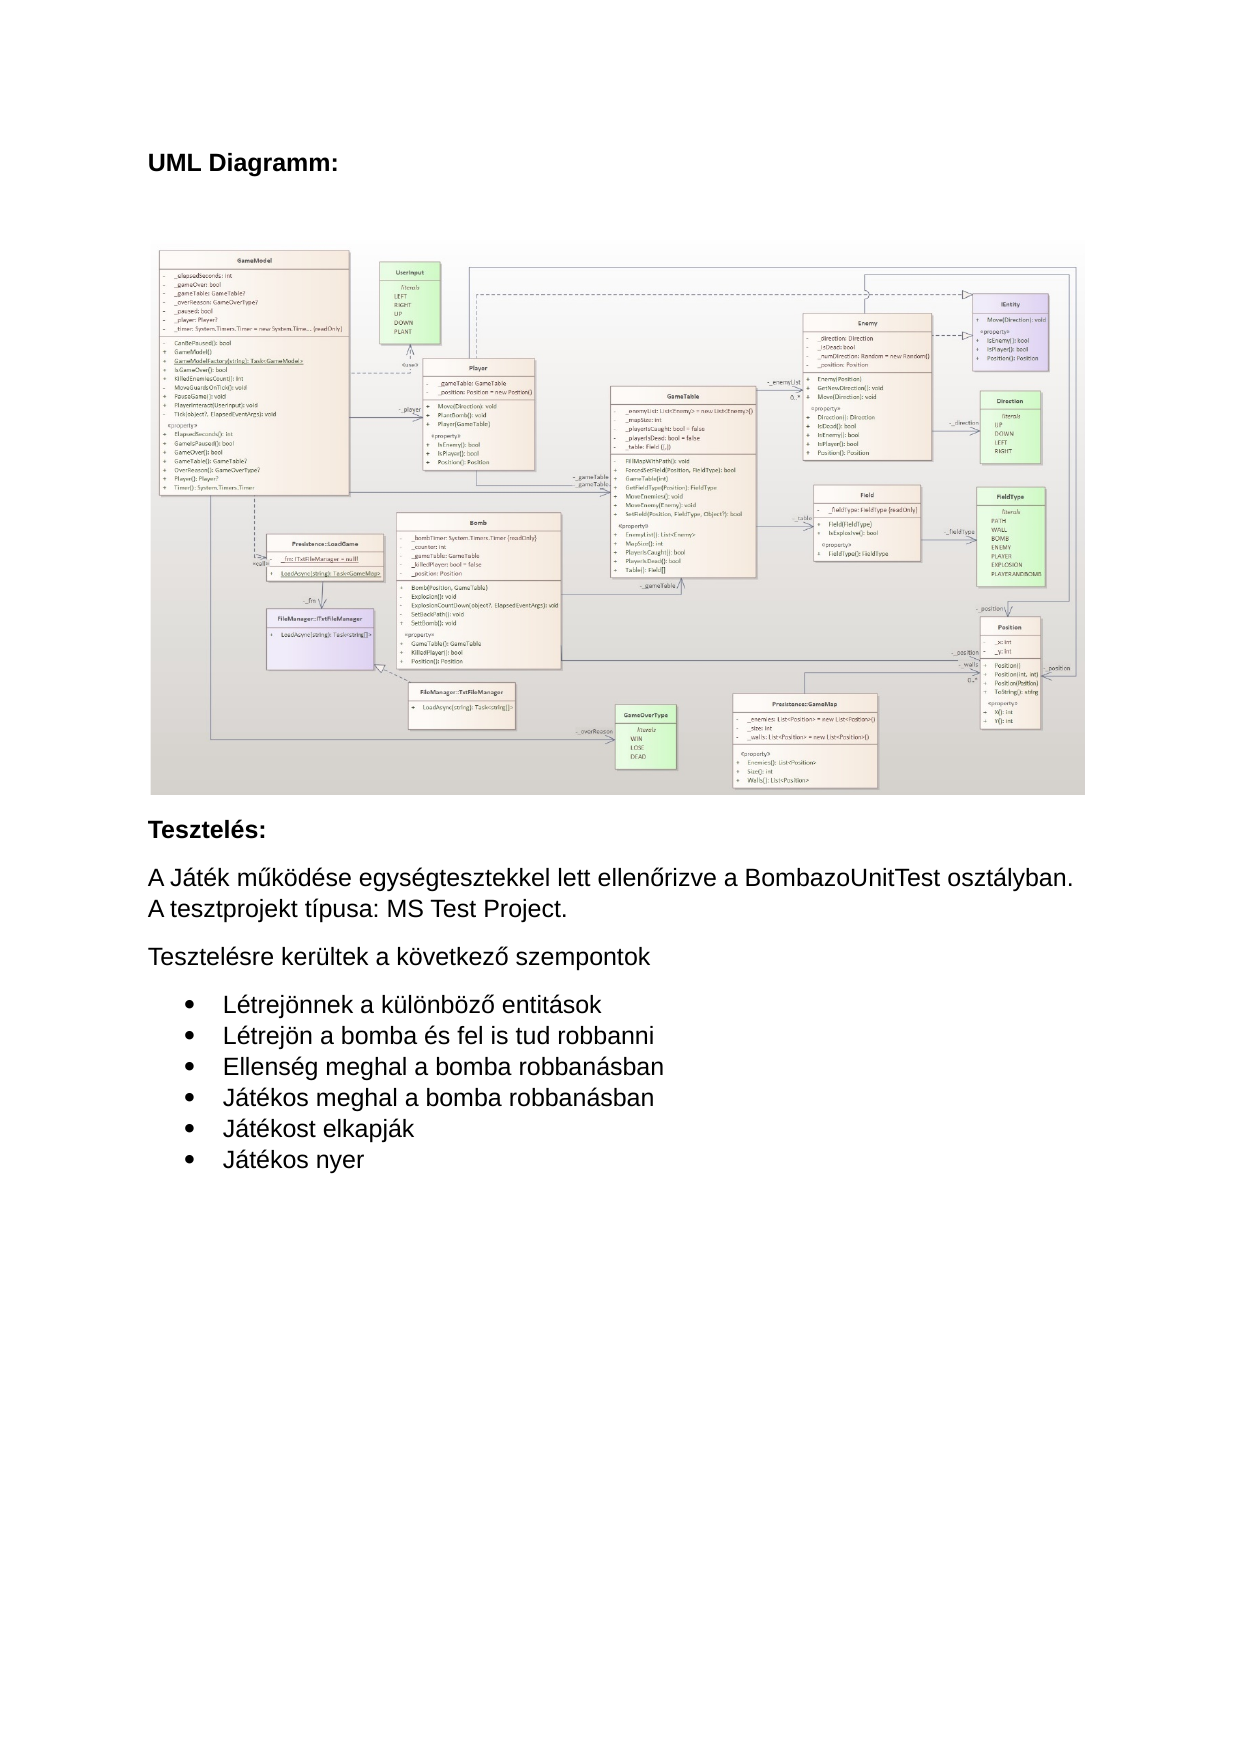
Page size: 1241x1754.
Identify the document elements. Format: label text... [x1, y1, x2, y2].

text A Játék működése egységtesztekkel lett ellenőrizve a BombazoUnitTest osztályban. A tesztprojekt típusa: MS Test Project. [148, 863, 1093, 923]
list Játékos nyer [185, 1145, 1093, 1174]
list Játékost elkapják [185, 1114, 1093, 1143]
list Ellenség meghal a bomba robbanásban [185, 1052, 1093, 1081]
list Létrejön a bomba és fel is tud robbanni [185, 1021, 1093, 1049]
list Játékos meghal a bomba robbanásban [185, 1083, 1093, 1112]
text Tesztelésre kerültek a következő szempontok [148, 942, 1093, 971]
picture [150, 240, 1085, 795]
list Létrejönnek a különböző entitások [185, 989, 1093, 1018]
text UML Diagramm: [148, 148, 1093, 176]
